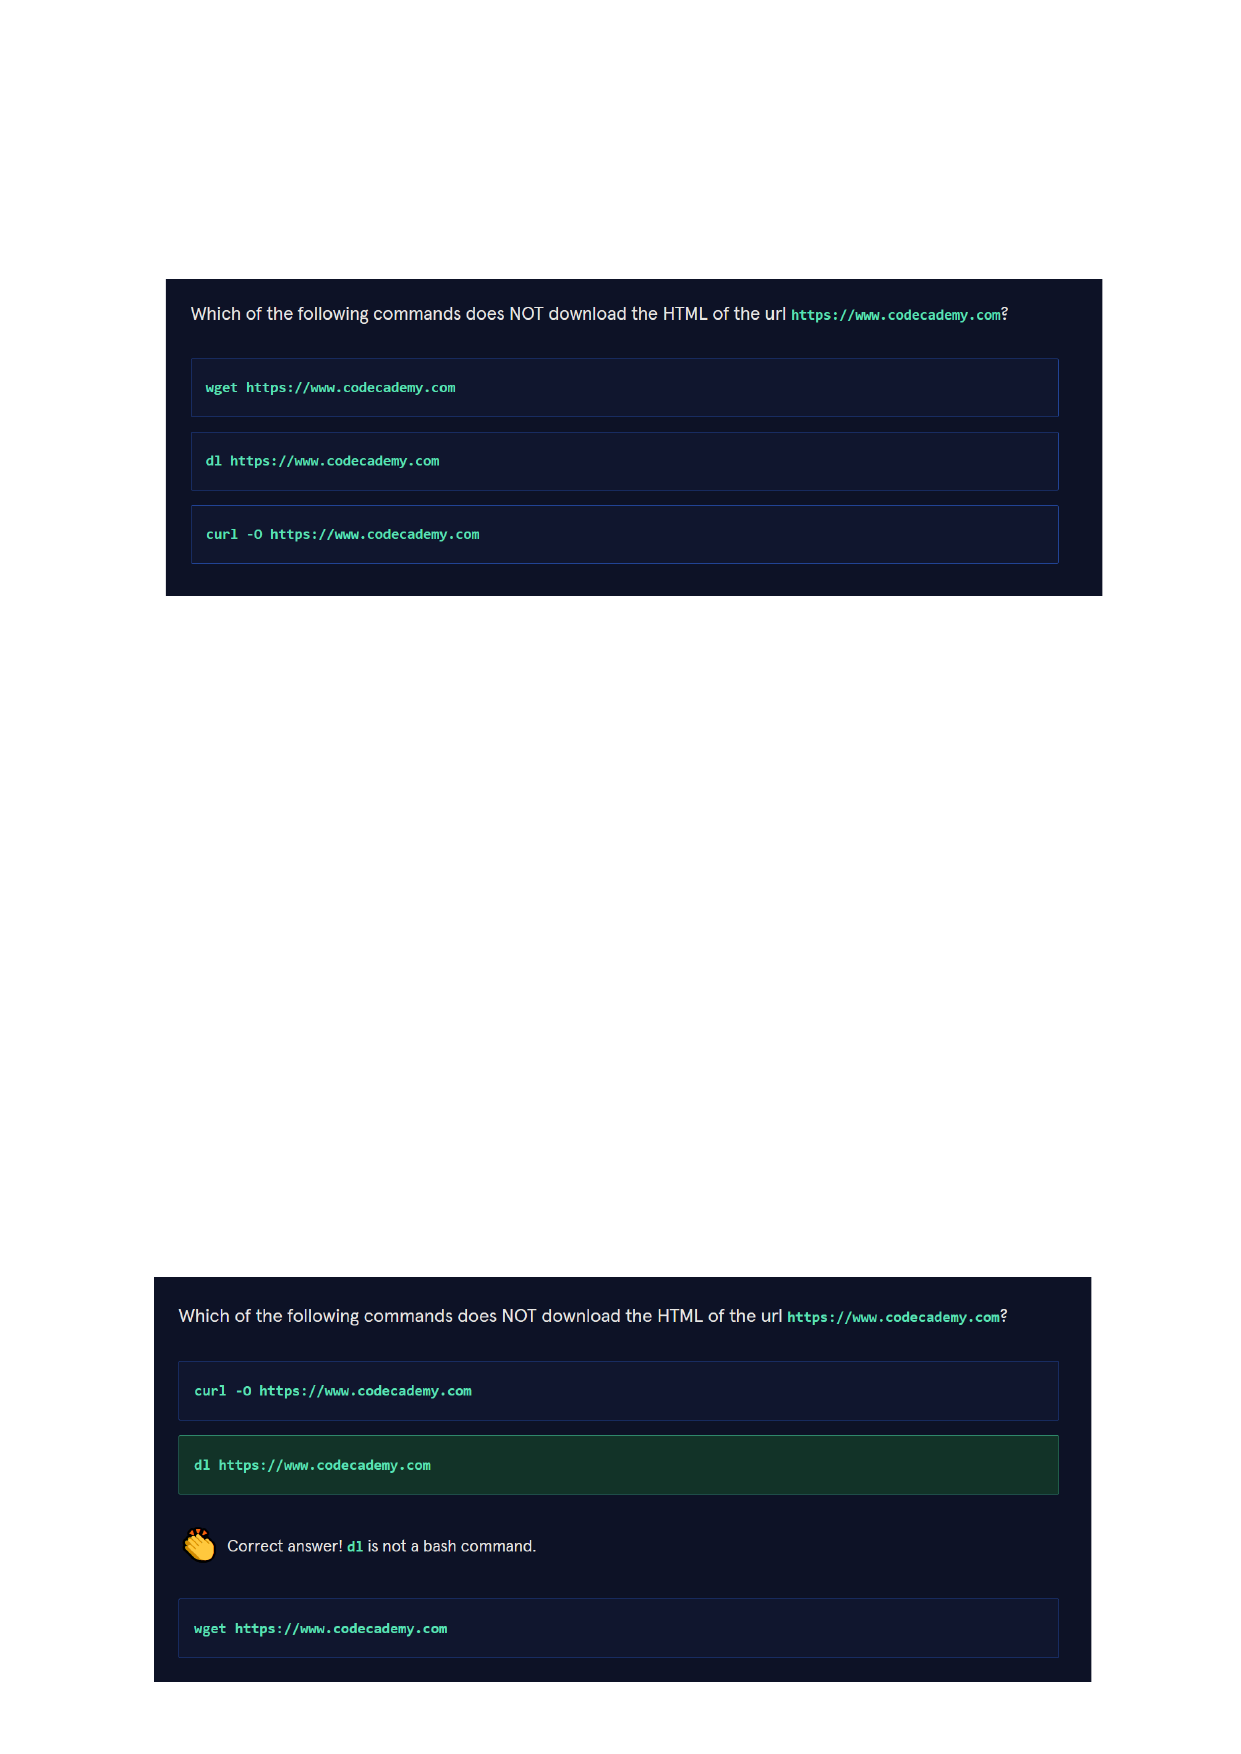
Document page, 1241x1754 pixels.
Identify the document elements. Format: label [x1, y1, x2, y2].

picture [153, 1277, 1091, 1681]
picture [165, 279, 1102, 595]
